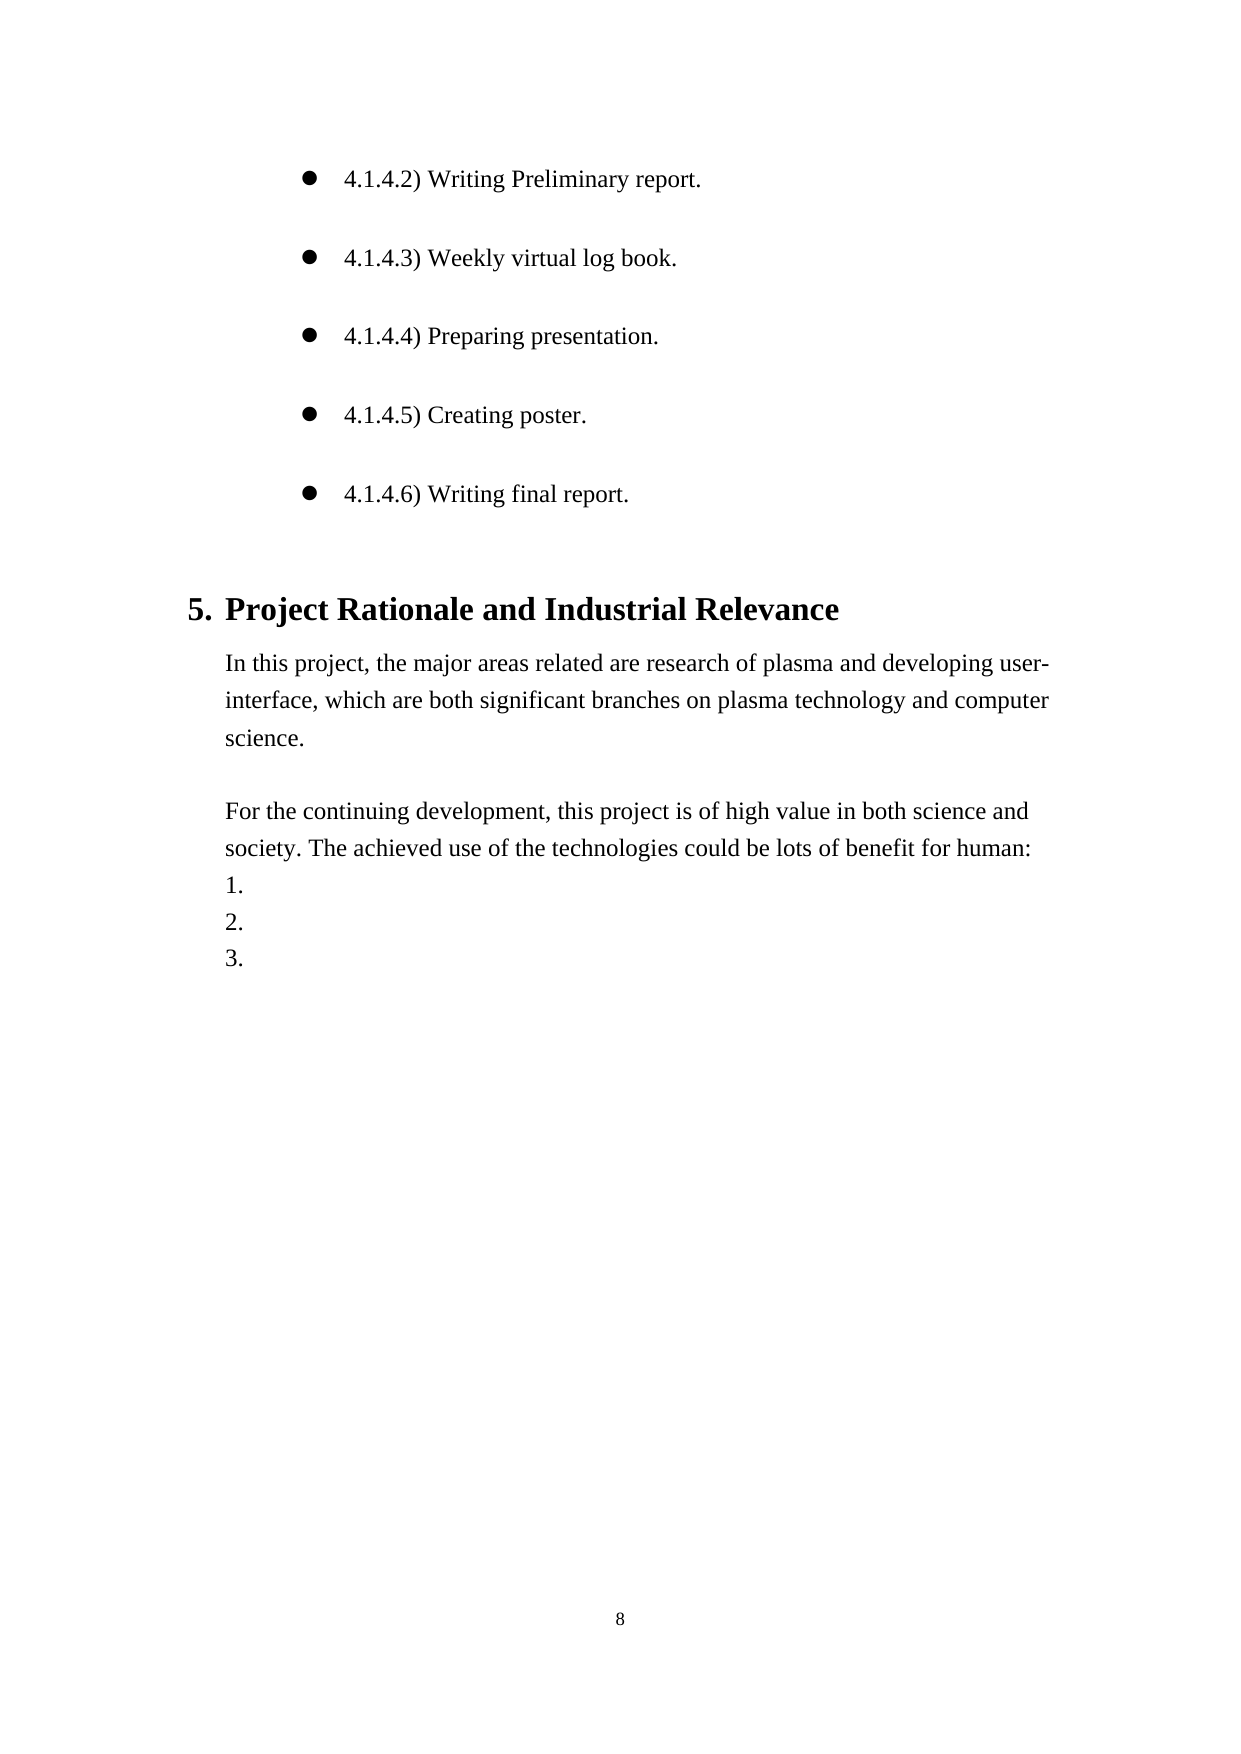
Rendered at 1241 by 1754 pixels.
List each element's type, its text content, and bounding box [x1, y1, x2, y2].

subtitle 4.1.4.6) Writing final report. [300, 477, 1053, 509]
list For the continuing development, this project is of high value in both science and [225, 794, 1053, 827]
list 2. [225, 905, 1053, 937]
list society. The achieved use of the technologies could be lots of benefit for human: [225, 831, 1053, 864]
list 1. [225, 868, 1053, 900]
subtitle 4.1.4.2) Writing Preliminary report. [300, 162, 1053, 194]
subtitle Project Rationale and Industrial Relevance [187, 576, 1053, 641]
subtitle 4.1.4.3) Weekly virtual log book. [300, 241, 1053, 273]
list In this project, the major areas related are research of plasma and developing user-interface, which are both significant branches on plasma technology and computer science. [225, 646, 1053, 753]
list 3. [225, 941, 1053, 974]
subtitle 4.1.4.4) Preparing presentation. [300, 319, 1053, 352]
subtitle 4.1.4.5) Creating poster. [300, 398, 1053, 431]
